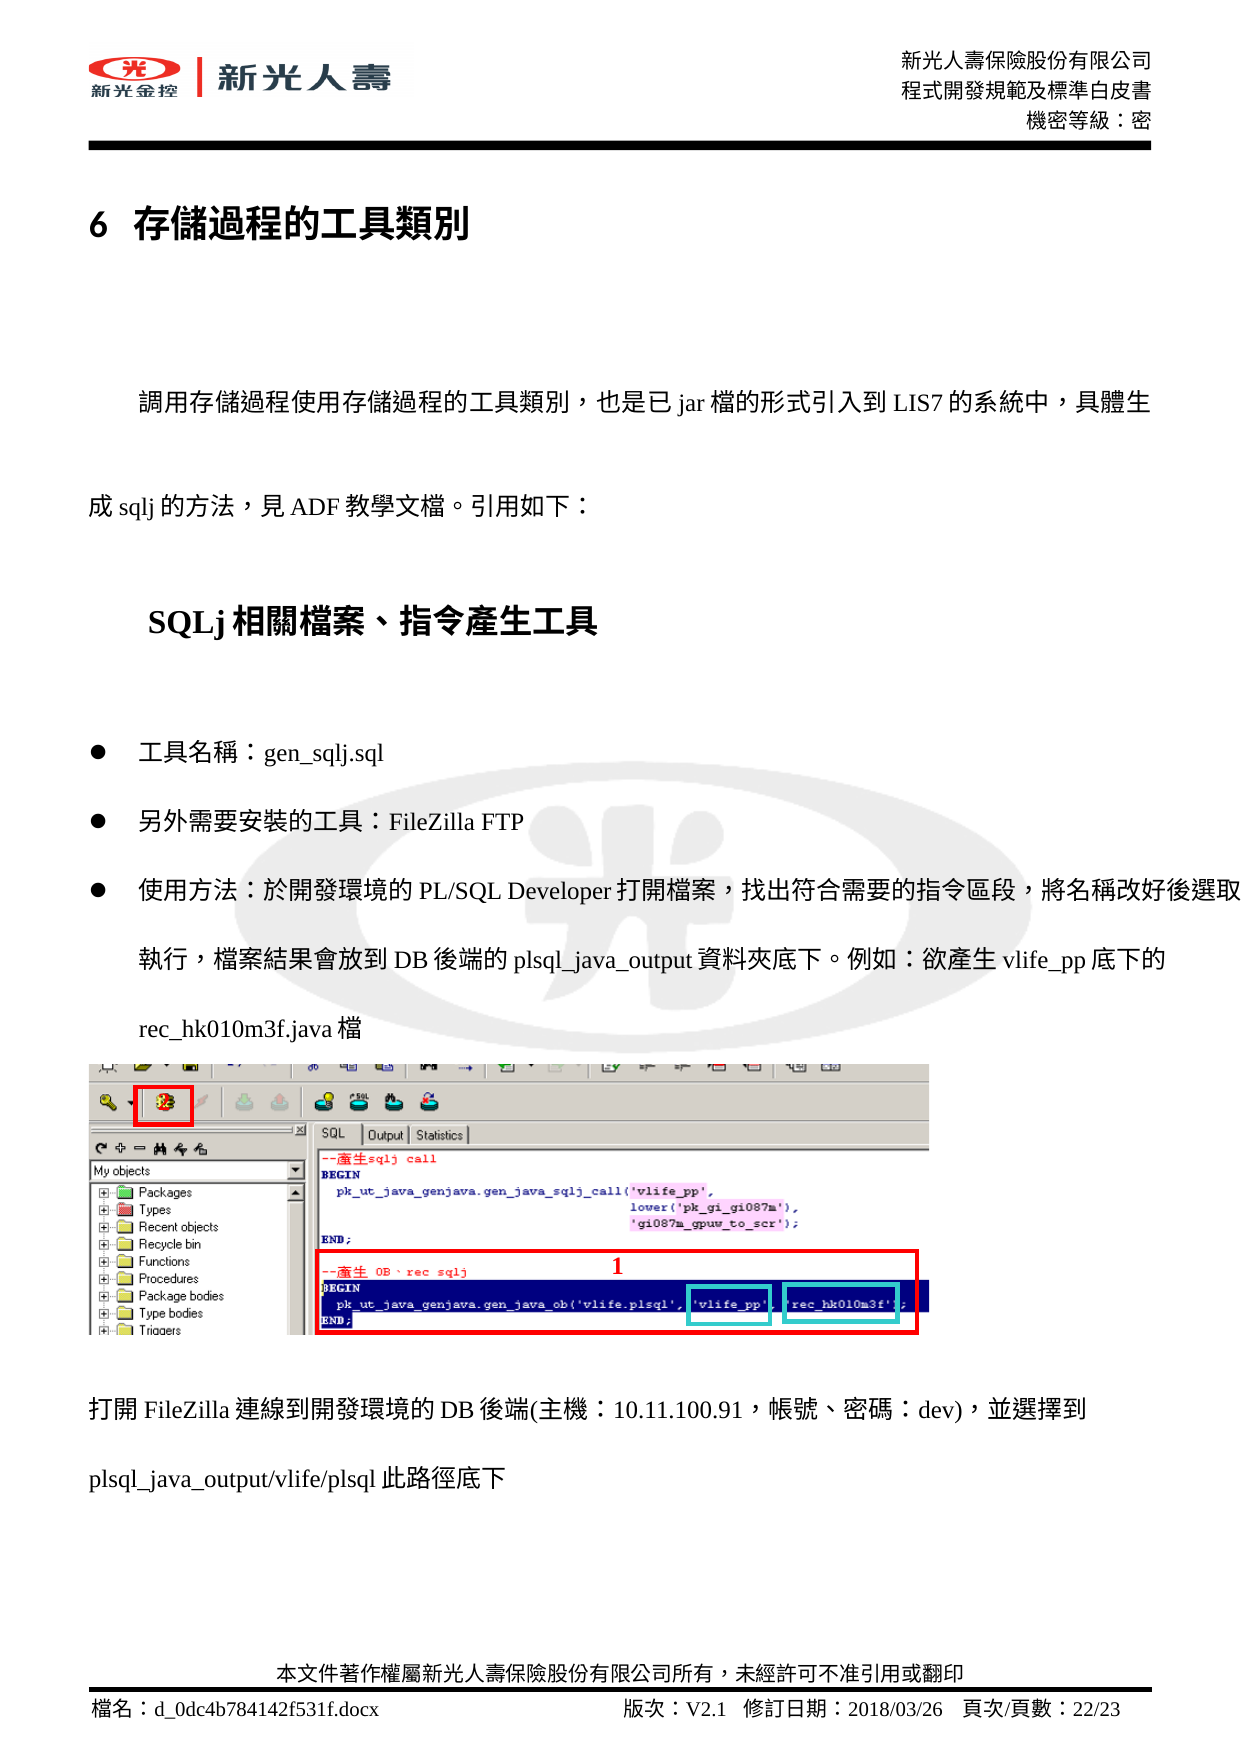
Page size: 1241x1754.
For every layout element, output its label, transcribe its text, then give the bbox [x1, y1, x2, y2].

text 打開FileZilla連線到開發環境的DB後端(主機：10.11.100.91，帳號、密碼：dev)，並選擇到plsql_java_output/vlife/plsql此路徑底下 [89, 1373, 1240, 1511]
text 調用存儲過程使用存儲過程的工具類別，也是已jar檔的形式引入到LIS7的系統中，具體生成sqlj的方法，見ADF教學文檔。引用如下： [89, 366, 1152, 539]
picture [88, 1064, 930, 1335]
list 另外需要安裝的工具：FileZilla FTP [89, 785, 1240, 854]
list 存儲過程的工具類別 [89, 186, 1152, 255]
picture [88, 41, 414, 97]
list SQLj相關檔案、指令產生工具 [148, 584, 1152, 653]
picture [319, 1253, 915, 1330]
list 使用方法：於開發環境的PL/SQL Developer打開檔案，找出符合需要的指令區段，將名稱改好後選取執行，檔案結果會放到DB後端的plsql_java_output資料夾底下。例如：欲產生vlife_pp底下的rec_hk010m3f.java檔 [89, 854, 1240, 1061]
list 工具名稱：gen_sqlj.sql [89, 716, 1240, 785]
